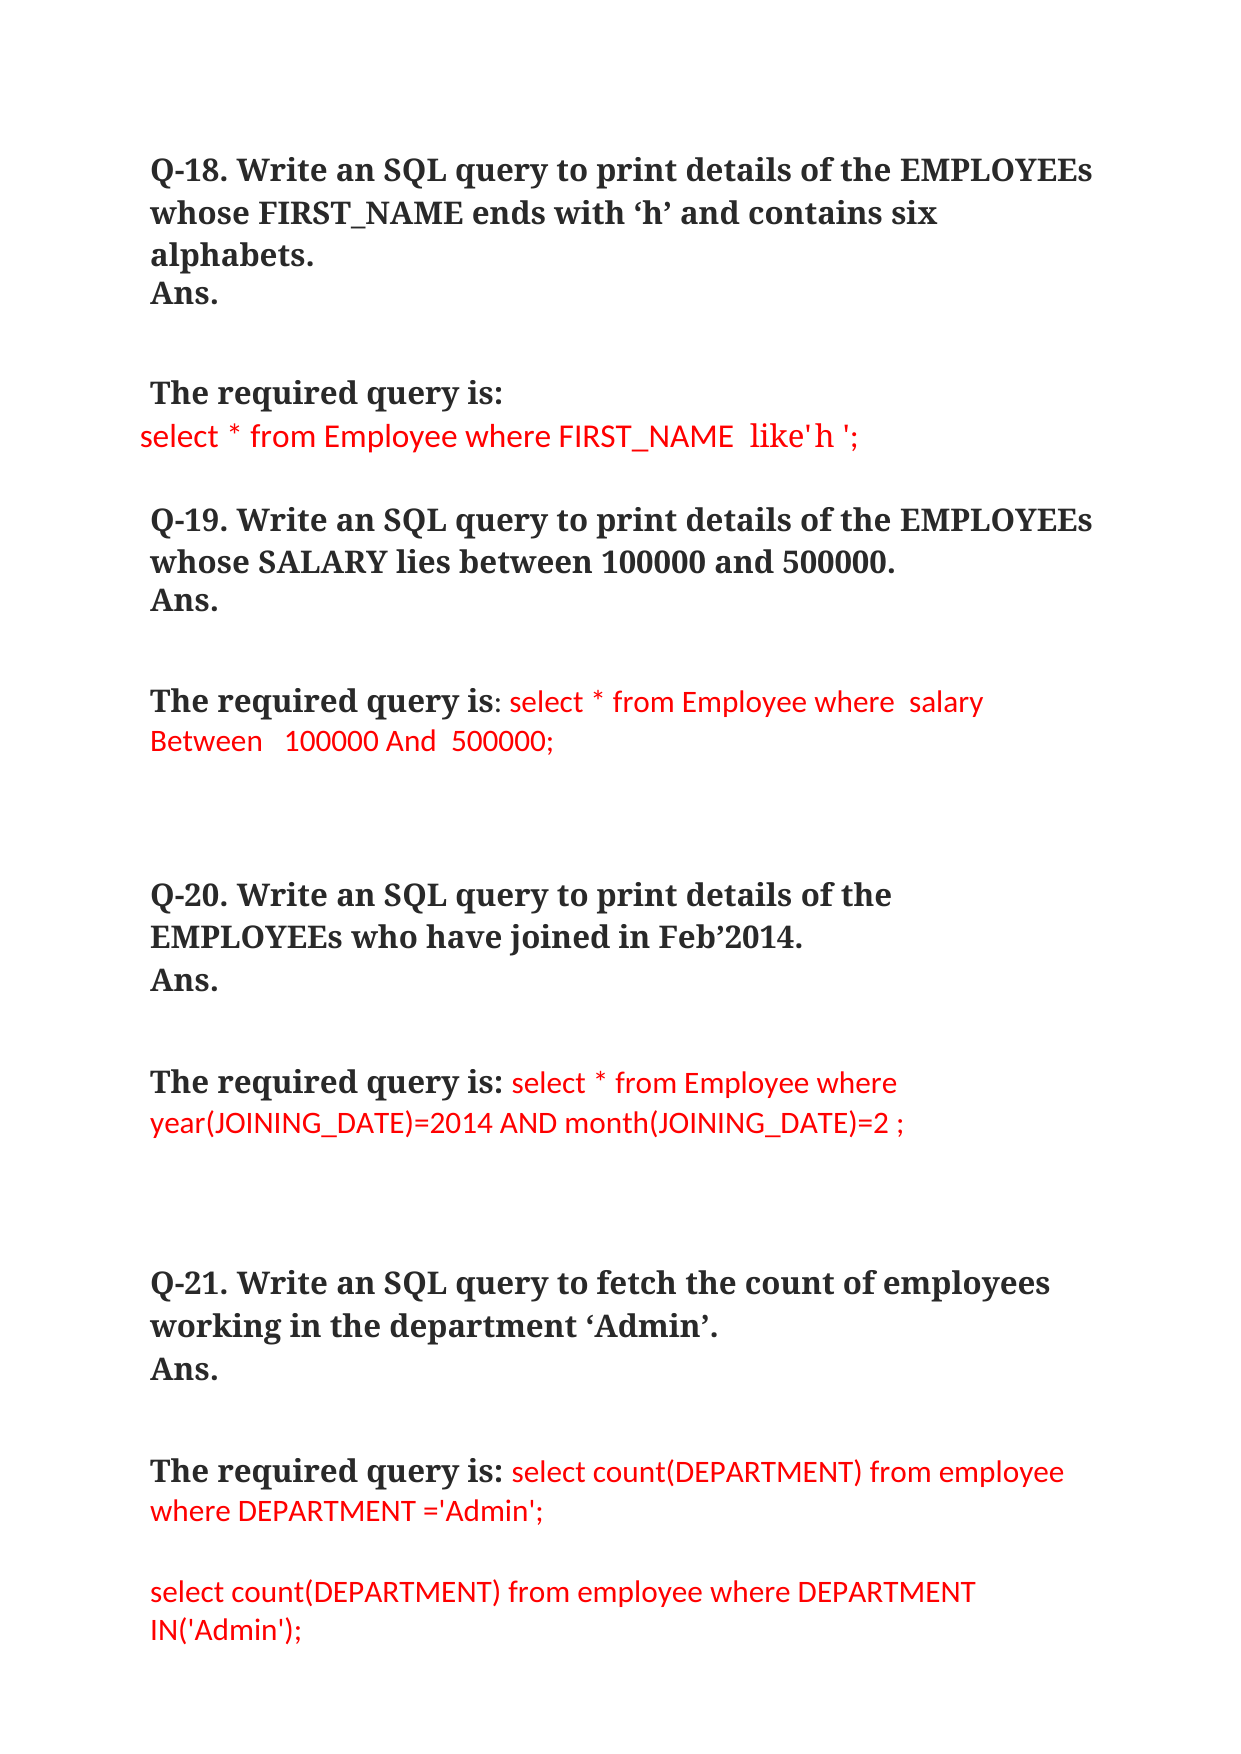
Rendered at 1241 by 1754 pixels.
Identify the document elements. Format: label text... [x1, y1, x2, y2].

text select * from Employee where FIRST_NAME like' h '; [139, 414, 1101, 457]
text The required query is: select count(DEPARTMENT) from employee where DEPARTMENT ='Admin'; [150, 1449, 1101, 1530]
text Q-19. Write an SQL query to print details of the EMPLOYEEs whose SALARY lies between 100000 and 500000. [150, 498, 1101, 583]
text select count(DEPARTMENT) from employee where DEPARTMENT IN('Admin'); [150, 1572, 1101, 1648]
text Q-20. Write an SQL query to print details of the [150, 873, 1101, 916]
text The required query is: select * from Employee where year(JOINING_DATE)=2014 AND month(JOINING_DATE)=2 ; [150, 1061, 1101, 1141]
text working in the department ‘Admin’. [150, 1304, 1101, 1347]
text Ans. [150, 1347, 1101, 1389]
text EMPLOYEEs who have joined in Feb’2014. [150, 916, 1101, 958]
text Ans. [150, 958, 1101, 1001]
text Q-21. Write an SQL query to fetch the count of employees [150, 1261, 1101, 1304]
text Q-18. Write an SQL query to print details of the EMPLOYEEs whose FIRST_NAME ends with ‘h’ and contains six alphabets. [150, 148, 1101, 276]
text Ans. [150, 276, 1101, 312]
text Ans. [150, 583, 1101, 619]
text The required query is: select * from Employee where salary Between 100000 And 500000; [150, 678, 1101, 759]
text The required query is: [150, 371, 1101, 414]
